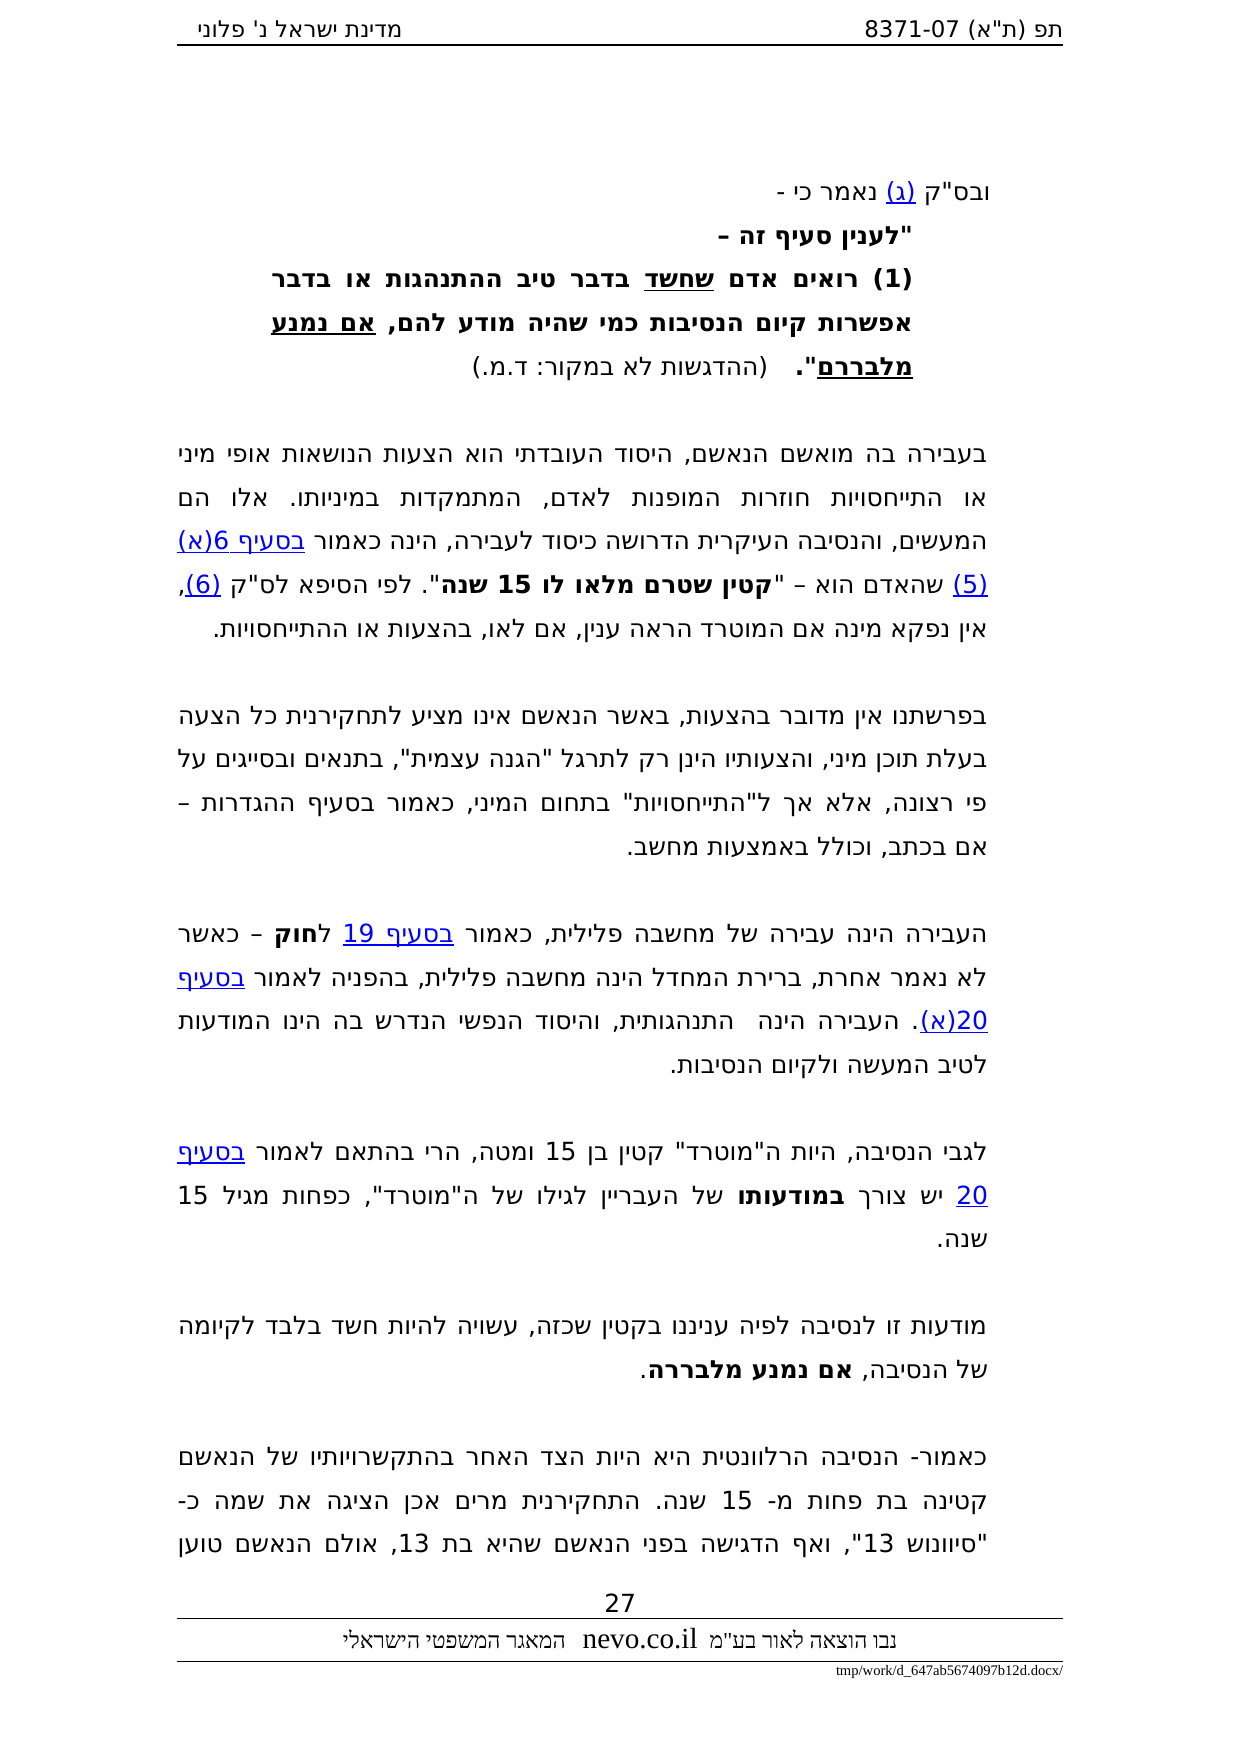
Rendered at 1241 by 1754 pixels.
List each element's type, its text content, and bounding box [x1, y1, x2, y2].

text בפרשתנו אין מ בהצעות, באשר הנאשם אינו מציע לתחקירנית כל הצעה בעלת תוכן מיני, והצעותיו הינן רק לתרגל "הגנה עצמית", בתנאים ובסייגים על פי רצונה, אלא אך ל"התייחסויות" בתחום המיני, כאמור בסעיף ההגדרות – אם בכתב, וכולל באמצעות מחשב. [177, 701, 1063, 861]
text העבירה הינה עבירה של מחשבה פלילית, כאמור בסעיף 19 לחוק – כאשר לא נאמר אחרת, ברירת המחדל הינה מחשבה פלילית, בהפניה לאמור בסעיף 20(א). העבירה הינה התנהגותית, והיסוד הנפשי הנדרש בה הינו המודעות לטיב המעשה ולקיום הנסיבות. [177, 919, 1063, 1079]
text לגבי הנסיבה, היות ה"מוטרד" קטין בן 15 ומטה, הרי בהתאם לאמור בסעיף 20 יש צורך במודעותו של העבריין לגילו של ה"מוטרד", כפחות מגיל 15 שנה. [177, 1137, 1063, 1254]
text ובס"ק (ג) נאמר כי - [177, 177, 1063, 206]
text (1) רואים אדם שחשד בדבר טיב ההתנהגות או בדבר אפשרות קיום הנסיבות כמי שהיה מודע להם, אם נמנע מלבררם". (ההדגשות לא במקור: ד.מ.) [271, 265, 1063, 381]
text בעבירה בה מואשם הנאשם, היסוד העובדתי הוא הצעות הנושאות אופי מיני או התייחסויות חוזרות המופנות לאדם, המתמקדות במיניותו. אלו הם המעשים, והנסיבה העיקרית הדרושה כיסוד לעבירה, הינה כאמור בסעיף 6(א)(5) שהאדם הוא – "קטין שטרם מלאו לו 15 שנה". לפי הסיפא לס"ק (6), אין נפקא מינה אם המוטרד הראה ענין, אם לאו, בהצעות או ההתייחסויות. [177, 439, 988, 643]
text "לענין סעיף זה – [271, 221, 1063, 250]
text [177, 1442, 1063, 1559]
text מודעות זו לנסיבה לפיה עניננו בקטין שכזה, עשויה להיות חשד בלבד לקיומה של הנסיבה, אם נמנע מלבררה. [177, 1312, 1063, 1384]
